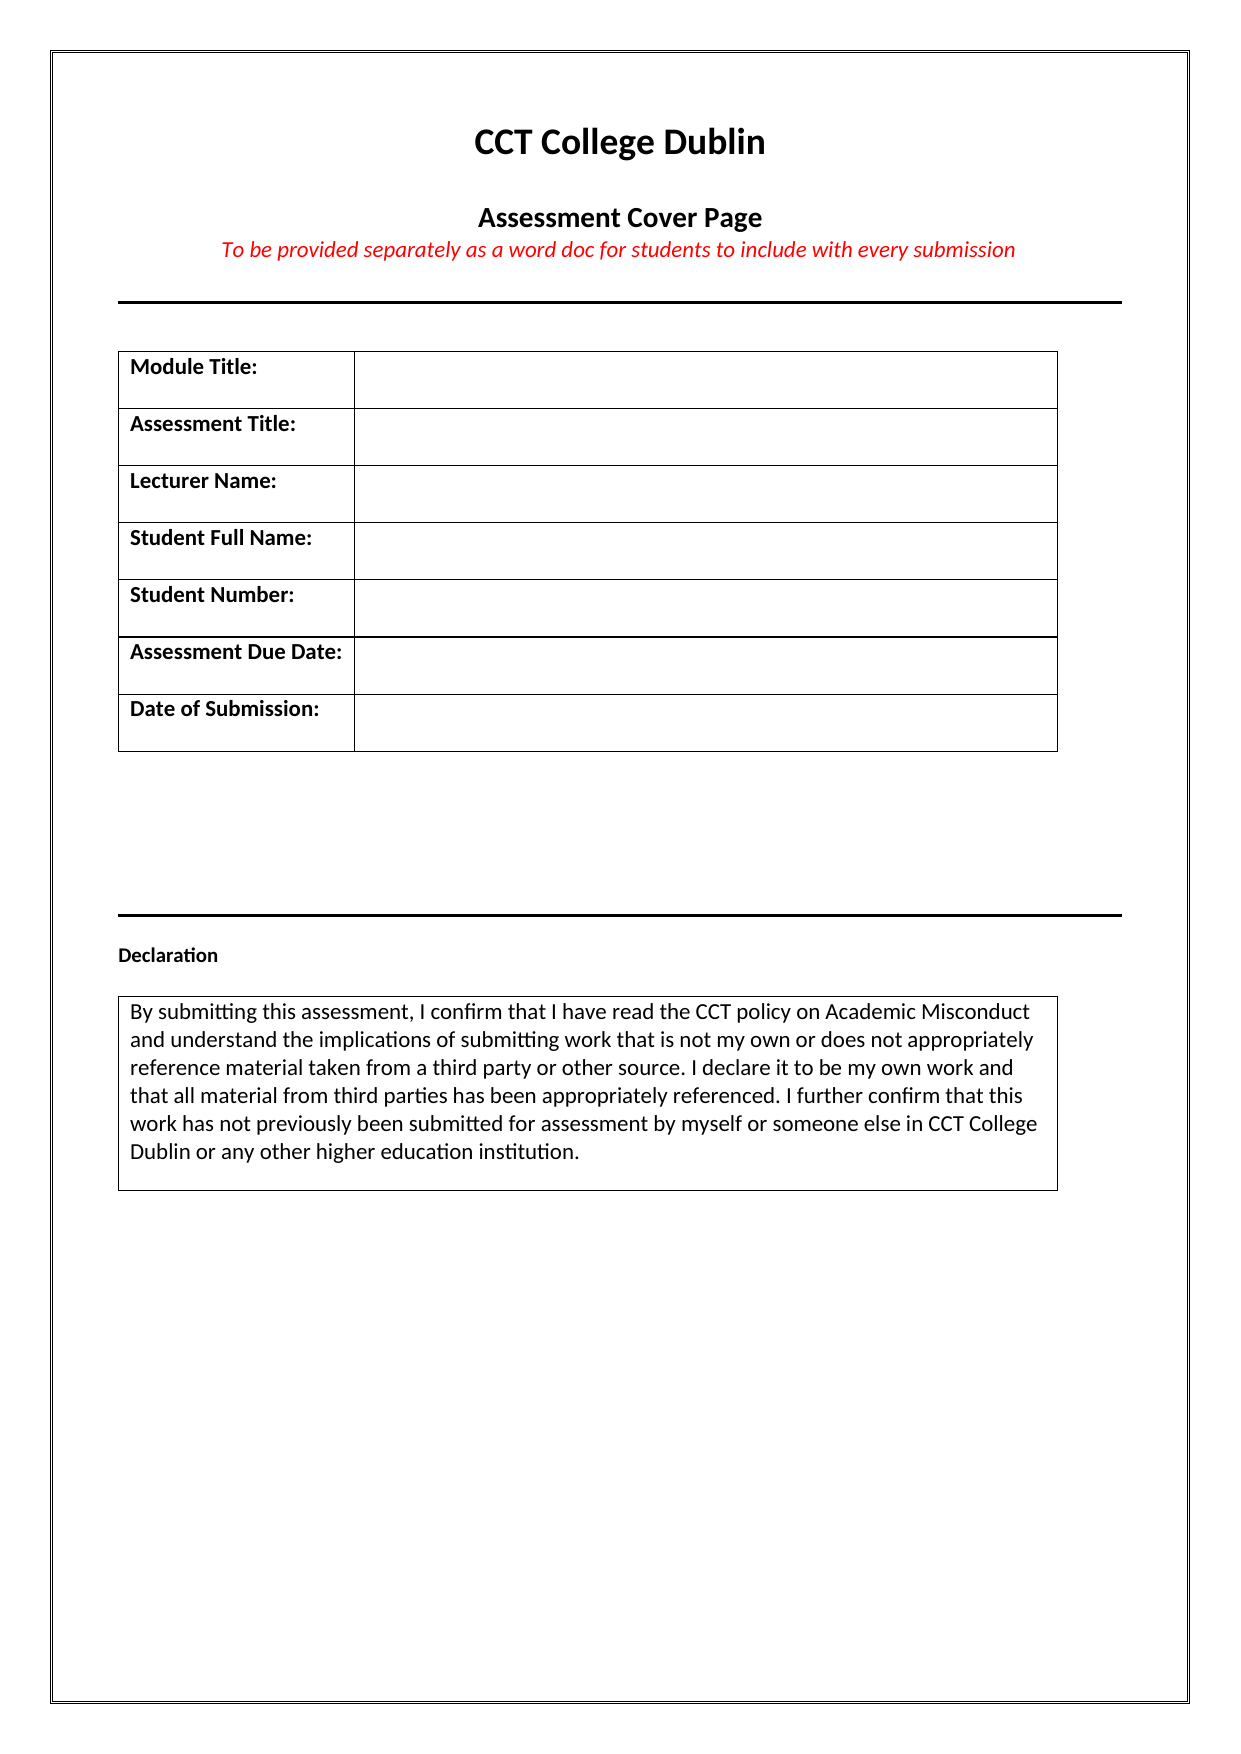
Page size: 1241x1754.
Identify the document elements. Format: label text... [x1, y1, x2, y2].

table_cell Assessment Due Date: [119, 638, 354, 693]
table_cell Student Number: [119, 580, 354, 636]
table_cell Lecturer Name: [119, 466, 354, 522]
text Declaration [118, 942, 1122, 968]
table_cell [355, 638, 1057, 693]
table_cell Student Full Name: [119, 523, 354, 579]
table_header By submitting this assessment, I confirm that I have read the CCT policy on Academic Misconduct and understand the implications of submitting work that is not my own or does not appropriately reference material taken from a third party or other source. I declare it to be my own work and that all material from third parties has been appropriately referenced. I further confirm that this work has not previously been submitted for assessment by myself or someone else in CCT College Dublin or any other higher education institution. [119, 997, 1057, 1190]
table_cell [355, 580, 1057, 636]
table_cell [355, 523, 1057, 579]
table_cell Assessment Title: [119, 409, 354, 465]
text CCT College Dublin [118, 118, 1122, 164]
table_cell [355, 409, 1057, 465]
table_cell [355, 466, 1057, 522]
table_cell [355, 695, 1057, 751]
table_header [355, 352, 1057, 408]
table_header Module Title: [119, 352, 354, 408]
text Assessment Cover Page [118, 199, 1122, 235]
table_cell Date of Submission: [119, 695, 354, 751]
text To be provided separately as a word doc for students to include with every submission [118, 235, 1122, 263]
